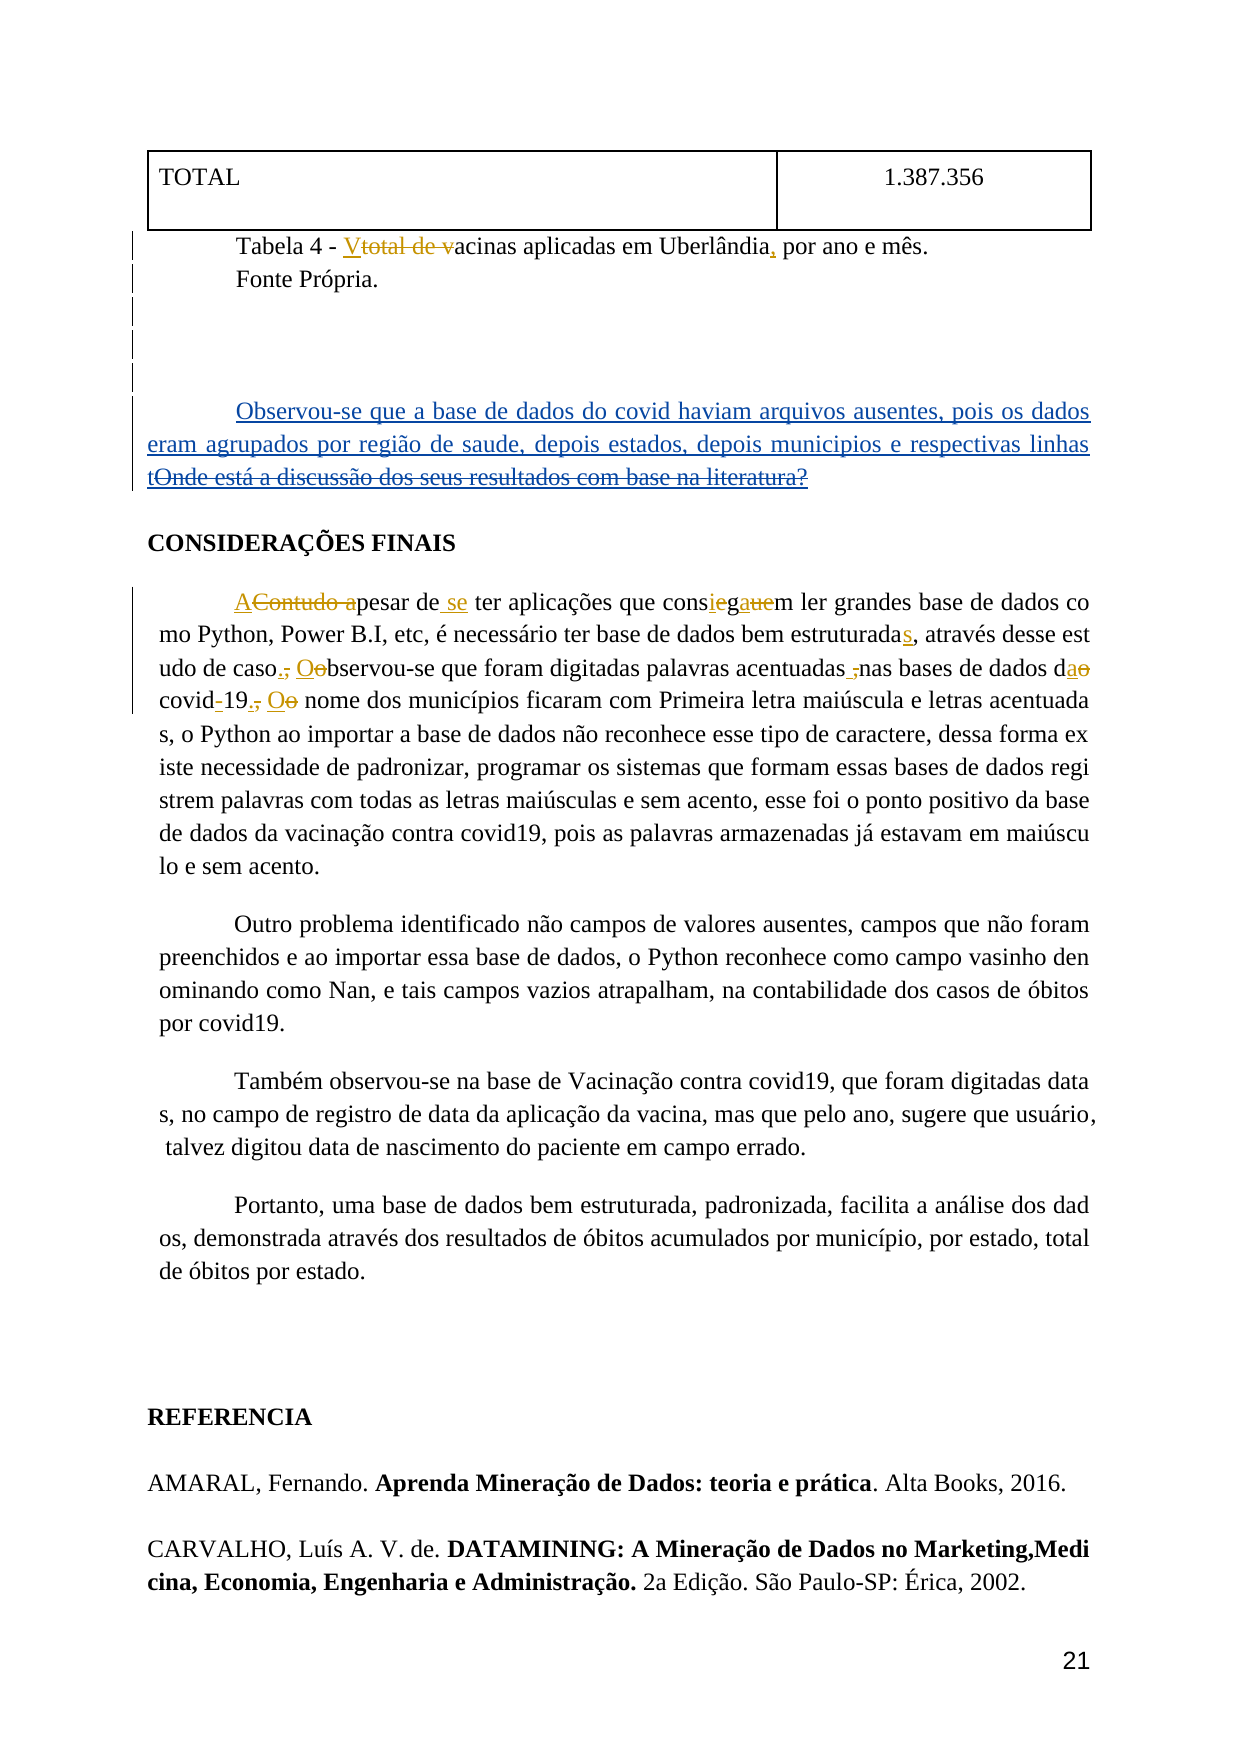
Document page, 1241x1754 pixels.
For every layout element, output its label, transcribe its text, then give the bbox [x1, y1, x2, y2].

text Fonte Própria. [147, 264, 1090, 293]
table_cell TOTAL [149, 152, 776, 229]
text Tabela 4 - acinas aplicadas em Uberlândia por ano e mês. [147, 231, 1090, 260]
text CARVALHO, Luís A. V. de. DATAMINING: A Mineração de Dados no Marketing,Medicina, Economia, Engenharia e Administração. 2a Edição. São Paulo-SP: Érica, 2002. [147, 1534, 1090, 1596]
text Portanto, uma base de dados bem estruturada, padronizada, facilita a análise dos dados, demonstrada através dos resultados de óbitos acumulados por município, por estado, total de óbitos por estado. [159, 1190, 1090, 1285]
text REFERENCIA [147, 1402, 1090, 1431]
table_cell 1.387.356 [778, 152, 1090, 229]
text CONSIDERAÇÕES FINAIS [147, 528, 1090, 557]
text Outro problema identificado não campos de valores ausentes, campos que não foram preenchidos e ao importar essa base de dados, o Python reconhece como campo vasinho denominando como Nan, e tais campos vazios atrapalham, na contabilidade dos casos de óbitos por covid19. [159, 909, 1090, 1037]
text Também observou-se na base de Vacinação contra covid19, que foram digitadas datas, no campo de registro de data da aplicação da vacina, mas que pelo ano, sugere que usuário, talvez digitou data de nascimento do paciente em campo errado. [159, 1066, 1090, 1161]
text AMARAL, Fernando. Aprenda Mineração de Dados: teoria e prática. Alta Books, 2016. [147, 1468, 1090, 1497]
text pesar de ter aplicações que consgm ler grandes base de dados como Python, Power B.I, etc, é necessário ter base de dados bem estruturada, através desse estudo de caso bservou-se que foram digitadas palavras acentuadasnas bases de dados d covid19 nome dos municípios ficaram com Primeira letra maiúscula e letras acentuadas, o Python ao importar a base de dados não reconhece esse tipo de caractere, dessa forma existe necessidade de padronizar, programar os sistemas que formam essas bases de dados registrem palavras com todas as letras maiúsculas e sem acento, esse foi o ponto positivo da base de dados da vacinação contra covid19, pois as palavras armazenadas já estavam em maiúsculo e sem acento. [159, 587, 1090, 879]
